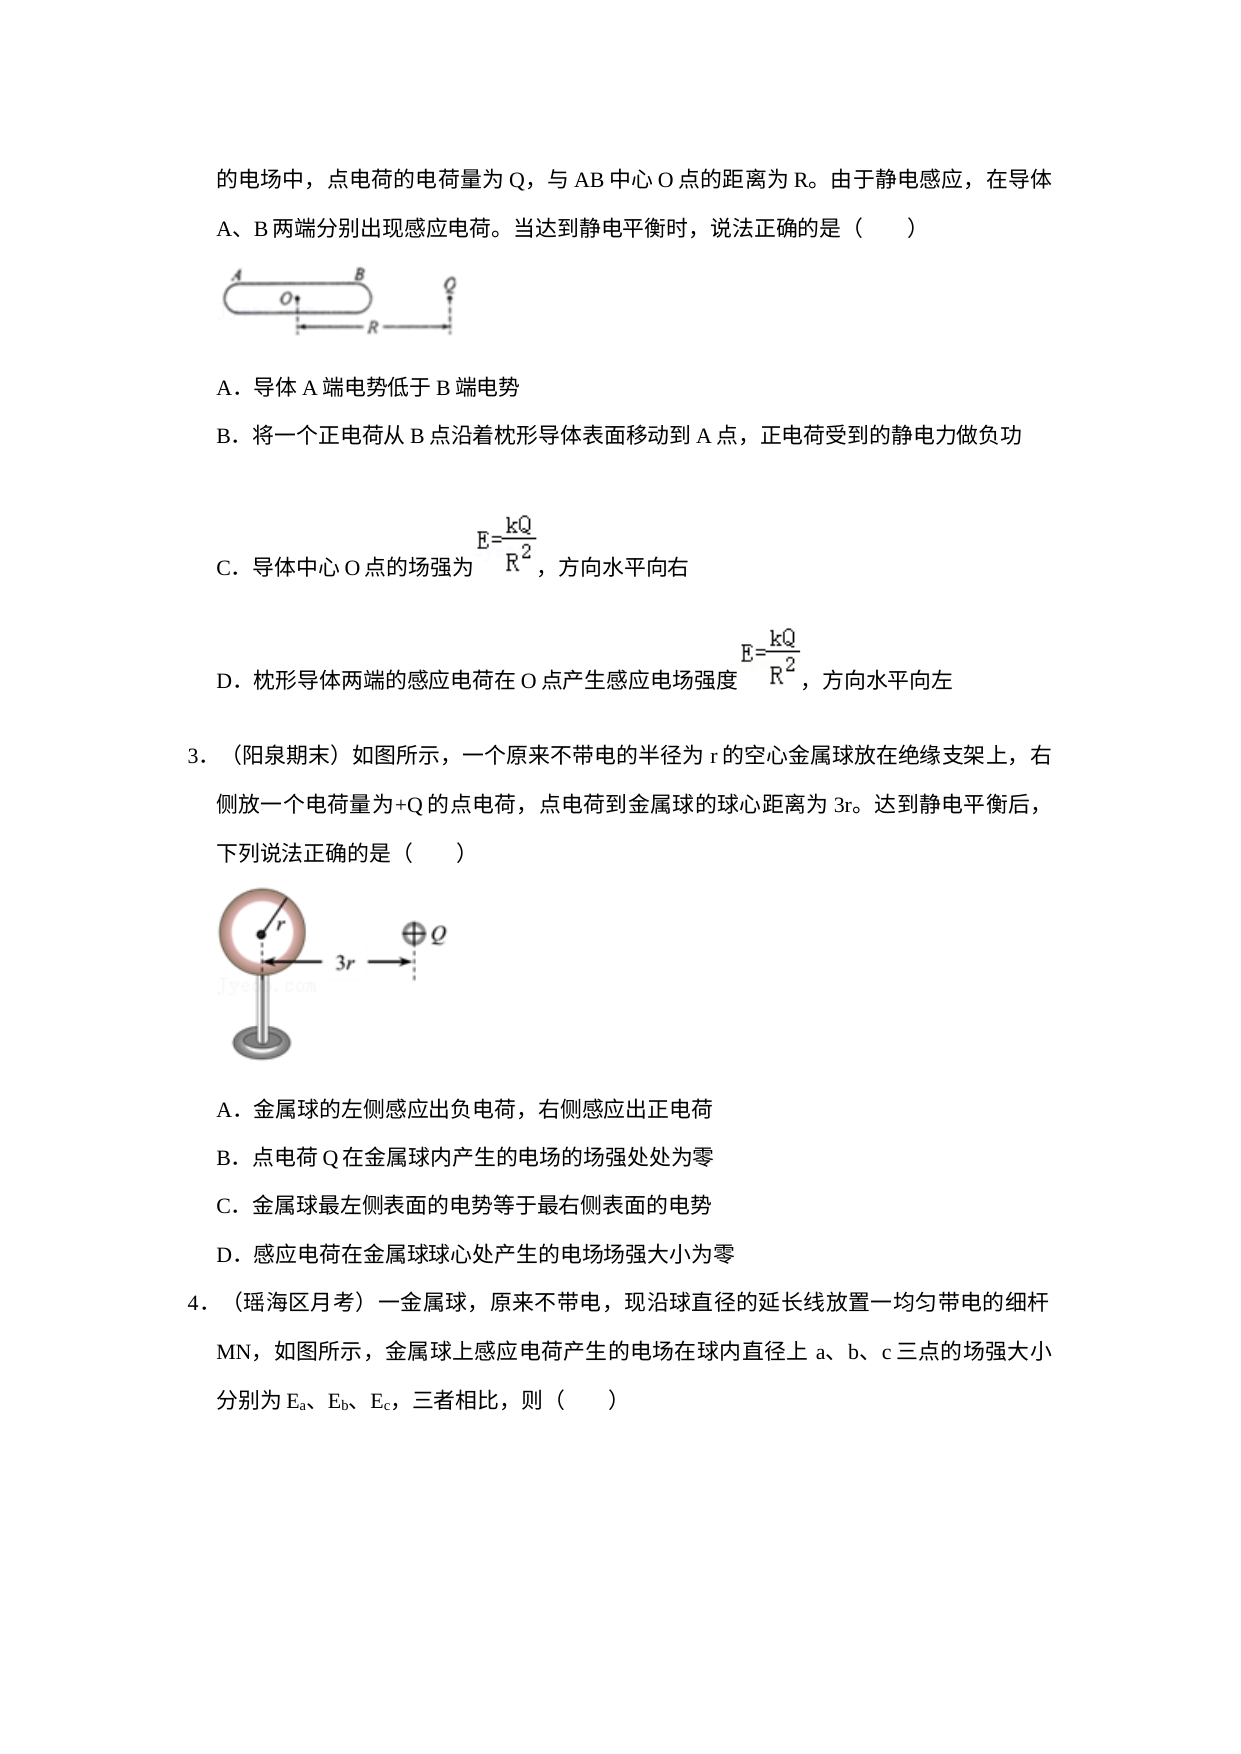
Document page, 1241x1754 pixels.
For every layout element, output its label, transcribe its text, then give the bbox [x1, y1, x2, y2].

text C．导体中心O点的场强为，方向水平向右 [187, 511, 1053, 609]
picture [216, 259, 462, 341]
text 3．（阳泉期末）如图所示，一个原来不带电的半径为r的空心金属球放在绝缘支架上，右侧放一个电荷量为+Q的点电荷，点电荷到金属球的球心距离为3r。达到静电平衡后，下列说法正确的是（ ） [187, 738, 1053, 868]
text 4．（瑶海区月考）一金属球，原来不带电，现沿球直径的延长线放置一均匀带电的细杆MN，如图所示，金属球上感应电荷产生的电场在球内直径上a、b、c三点的场强大小分别为Ea、Eb、Ec，三者相比，则（ ） [187, 1285, 1053, 1415]
text A．导体A端电势低于B端电势 [187, 369, 1053, 402]
text A．金属球的左侧感应出负电荷，右侧感应出正电荷 [187, 1091, 1053, 1124]
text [187, 162, 1053, 243]
picture [473, 511, 537, 576]
picture [737, 624, 800, 689]
text B．将一个正电荷从B点沿着枕形导体表面移动到A点，正电荷受到的静电力做负功 [187, 417, 1053, 499]
text C．金属球最左侧表面的电势等于最右侧表面的电势 [187, 1188, 1053, 1221]
text D．枕形导体两端的感应电荷在O点产生感应电场强度，方向水平向左 [187, 625, 1053, 722]
picture [216, 883, 452, 1066]
text B．点电荷Q在金属球内产生的电场的场强处处为零 [187, 1140, 1053, 1172]
text D．感应电荷在金属球球心处产生的电场场强大小为零 [187, 1236, 1053, 1269]
